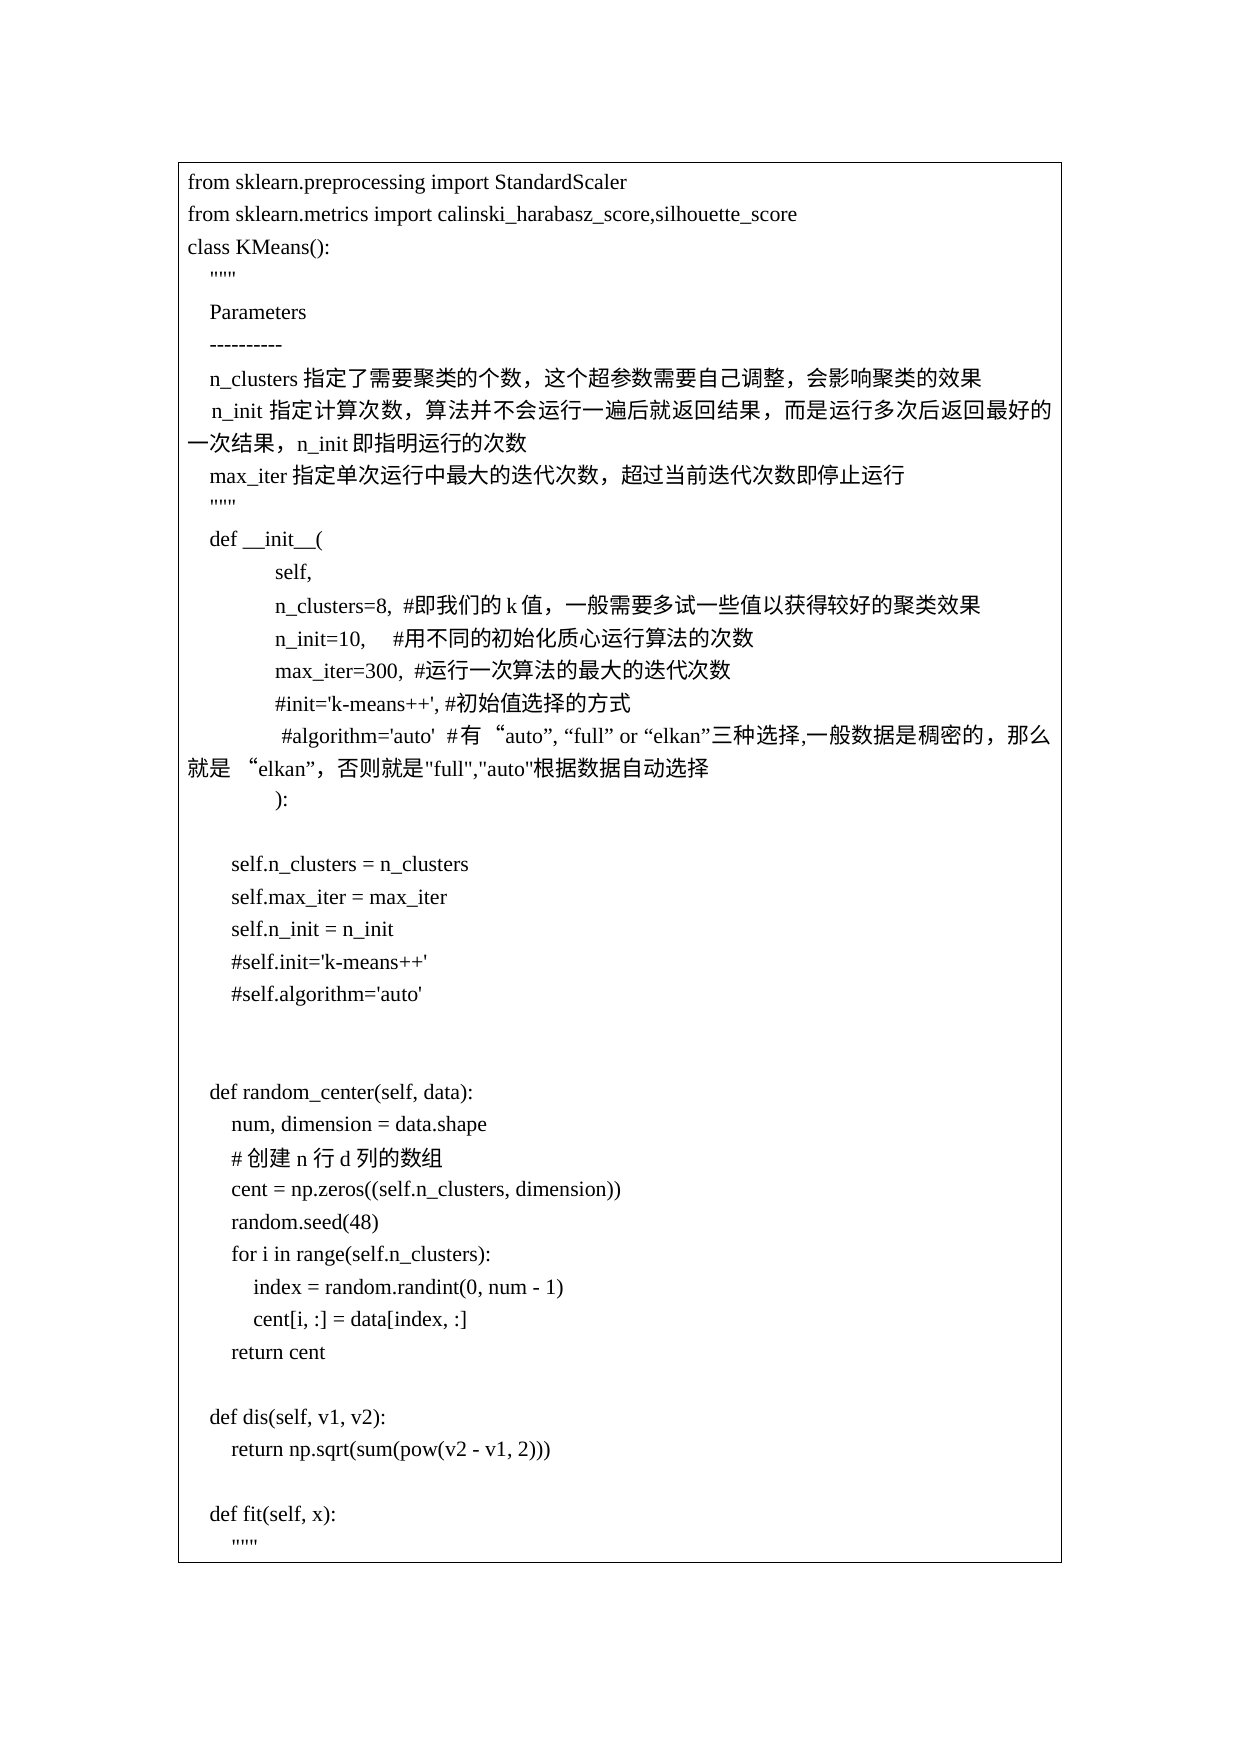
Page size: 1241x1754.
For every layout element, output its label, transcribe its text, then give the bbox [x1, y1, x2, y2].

text def dis(self, v1, v2): [187, 1400, 1053, 1433]
text #algorithm='auto' #有“auto”, “full” or “elkan”三种选择,一般数据是稠密的，那么就是 “elkan”，否则就是"full","auto"根据数据自动选择 [187, 718, 1053, 783]
text random.seed(48) [187, 1205, 1053, 1238]
text def __init__( [187, 523, 1053, 555]
text n_init 指定计算次数，算法并不会运行一遍后就返回结果，而是运行多次后返回最好的一次结果，n_init即指明运行的次数 [187, 393, 1053, 458]
text # 创建 n 行 d 列的数组 [187, 1140, 1053, 1173]
text Parameters [187, 295, 1053, 328]
text for i in range(self.n_clusters): [187, 1238, 1053, 1270]
text cent = np.zeros((self.n_clusters, dimension)) [187, 1173, 1053, 1205]
text class KMeans(): [187, 230, 1053, 263]
text from sklearn.metrics import calinski_harabasz_score,silhouette_score [187, 198, 1053, 230]
text cent[i, :] = data[index, :] [187, 1303, 1053, 1335]
text #self.init='k-means++' [187, 945, 1053, 978]
text max_iter=300, #运行一次算法的最大的迭代次数 [187, 653, 1053, 685]
text """ [187, 490, 1053, 523]
text ---------- [187, 328, 1053, 360]
text self.n_init = n_init [187, 913, 1053, 945]
text """ [187, 263, 1053, 295]
text self, [187, 555, 1053, 588]
text ): [187, 783, 1053, 815]
text def fit(self, x): [187, 1498, 1053, 1530]
text #self.algorithm='auto' [187, 978, 1053, 1010]
text self.n_clusters = n_clusters [187, 848, 1053, 880]
text from sklearn.preprocessing import StandardScaler [179, 163, 1061, 198]
text """ [187, 1530, 1053, 1562]
text def random_center(self, data): [187, 1075, 1053, 1108]
text #init='k-means++', #初始值选择的方式 [187, 685, 1053, 718]
text return np.sqrt(sum(pow(v2 - v1, 2))) [187, 1433, 1053, 1465]
text n_clusters 指定了需要聚类的个数，这个超参数需要自己调整，会影响聚类的效果 [187, 360, 1053, 393]
text index = random.randint(0, num - 1) [187, 1270, 1053, 1303]
text max_iter 指定单次运行中最大的迭代次数，超过当前迭代次数即停止运行 [187, 458, 1053, 490]
text self.max_iter = max_iter [187, 880, 1053, 913]
text num, dimension = data.shape [187, 1108, 1053, 1140]
text return cent [187, 1335, 1053, 1368]
text n_init=10, #用不同的初始化质心运行算法的次数 [187, 620, 1053, 653]
text n_clusters=8, #即我们的k值，一般需要多试一些值以获得较好的聚类效果 [187, 588, 1053, 620]
